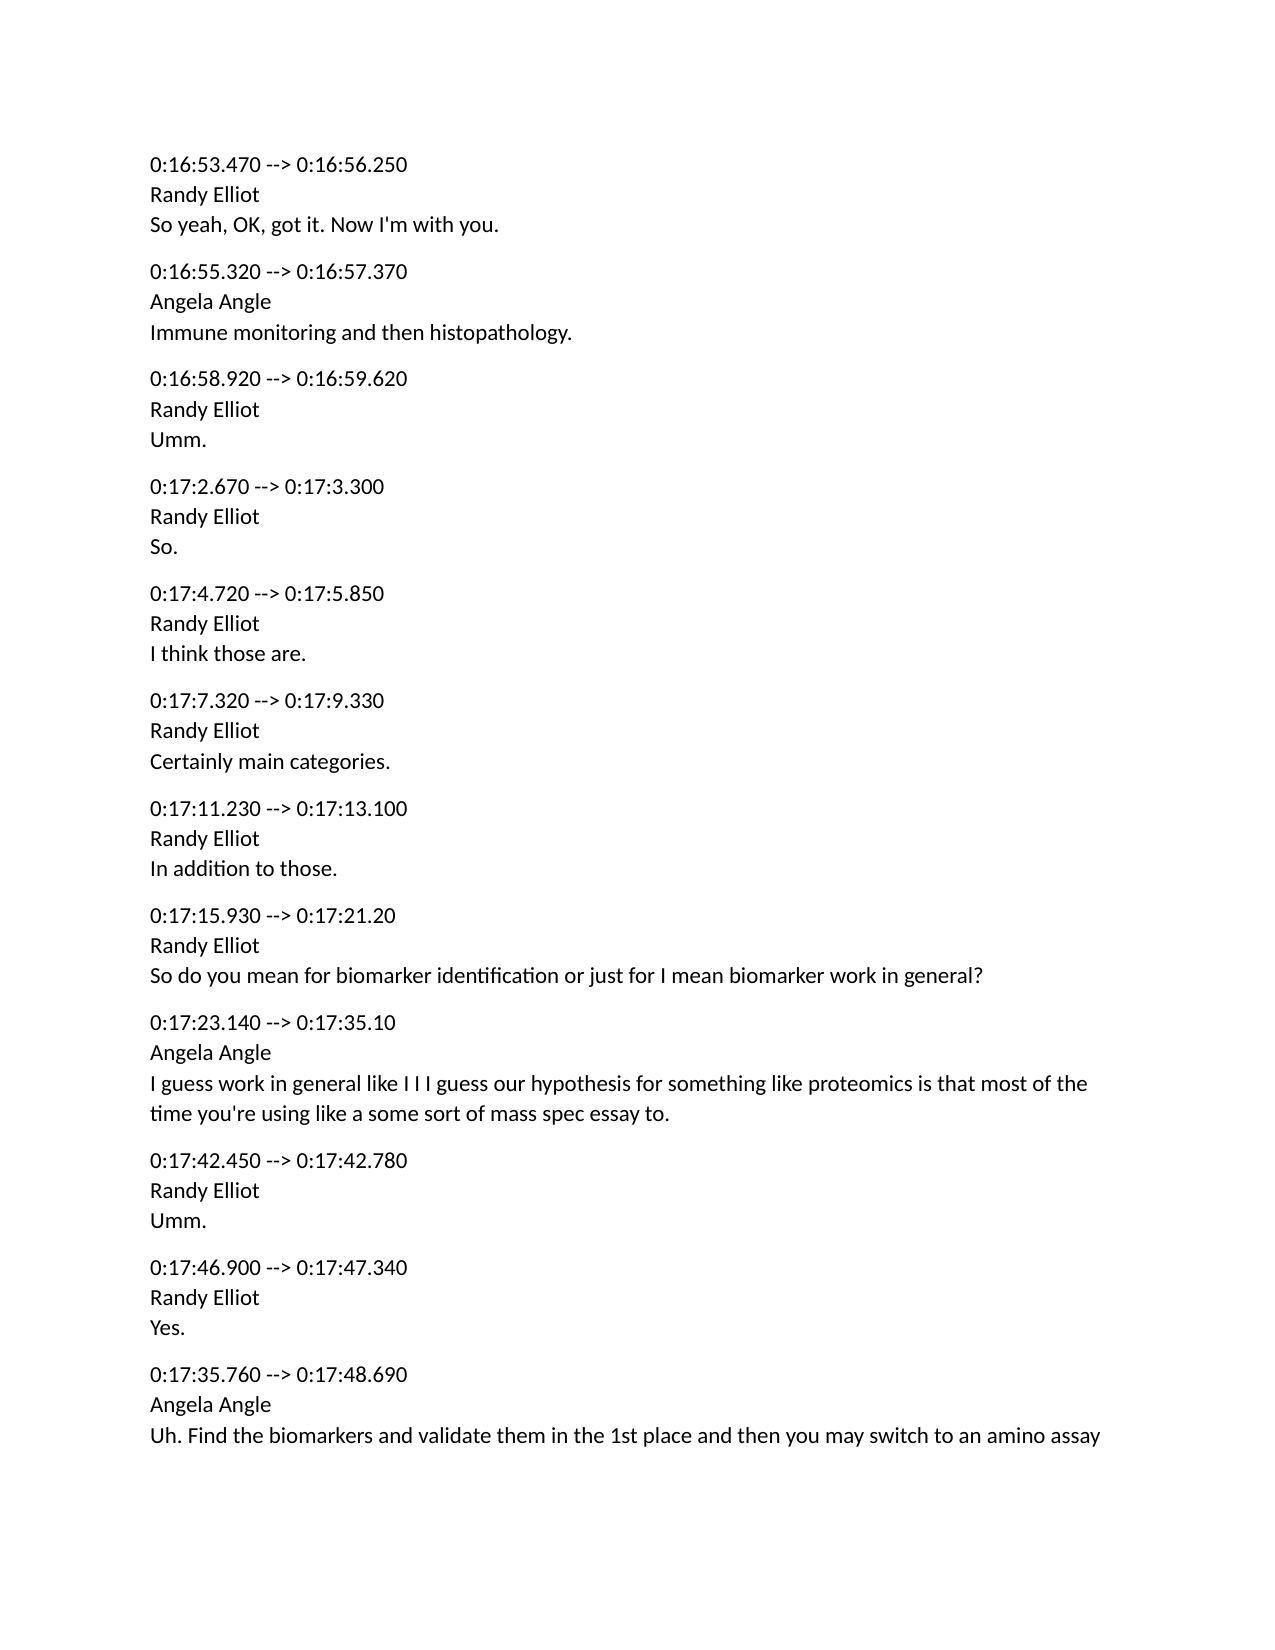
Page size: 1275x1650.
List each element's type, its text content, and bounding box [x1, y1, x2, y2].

text 0:16:53.470 --> 0:16:56.250 Randy Elliot So yeah, OK, got it. Now I'm with you. [150, 150, 1125, 238]
text 0:17:23.140 --> 0:17:35.10 Angela Angle I guess work in general like I I I guess our hypothesis for something like proteomics is that most of the time you're using like a some sort of mass spec essay to. [150, 1008, 1125, 1127]
text 0:16:58.920 --> 0:16:59.620 Randy Elliot Umm. [150, 364, 1125, 453]
text 0:17:15.930 --> 0:17:21.20 Randy Elliot So do you mean for biomarker identification or just for I mean biomarker work in general? [150, 901, 1125, 989]
text 0:16:55.320 --> 0:16:57.370 Angela Angle Immune monitoring and then histopathology. [150, 257, 1125, 346]
text 0:17:46.900 --> 0:17:47.340 Randy Elliot Yes. [150, 1253, 1125, 1342]
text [150, 1360, 1125, 1449]
text 0:17:4.720 --> 0:17:5.850 Randy Elliot I think those are. [150, 579, 1125, 668]
text 0:17:11.230 --> 0:17:13.100 Randy Elliot In addition to those. [150, 794, 1125, 882]
text 0:17:2.670 --> 0:17:3.300 Randy Elliot So. [150, 472, 1125, 560]
text 0:17:42.450 --> 0:17:42.780 Randy Elliot Umm. [150, 1146, 1125, 1234]
text 0:17:7.320 --> 0:17:9.330 Randy Elliot Certainly main categories. [150, 686, 1125, 775]
